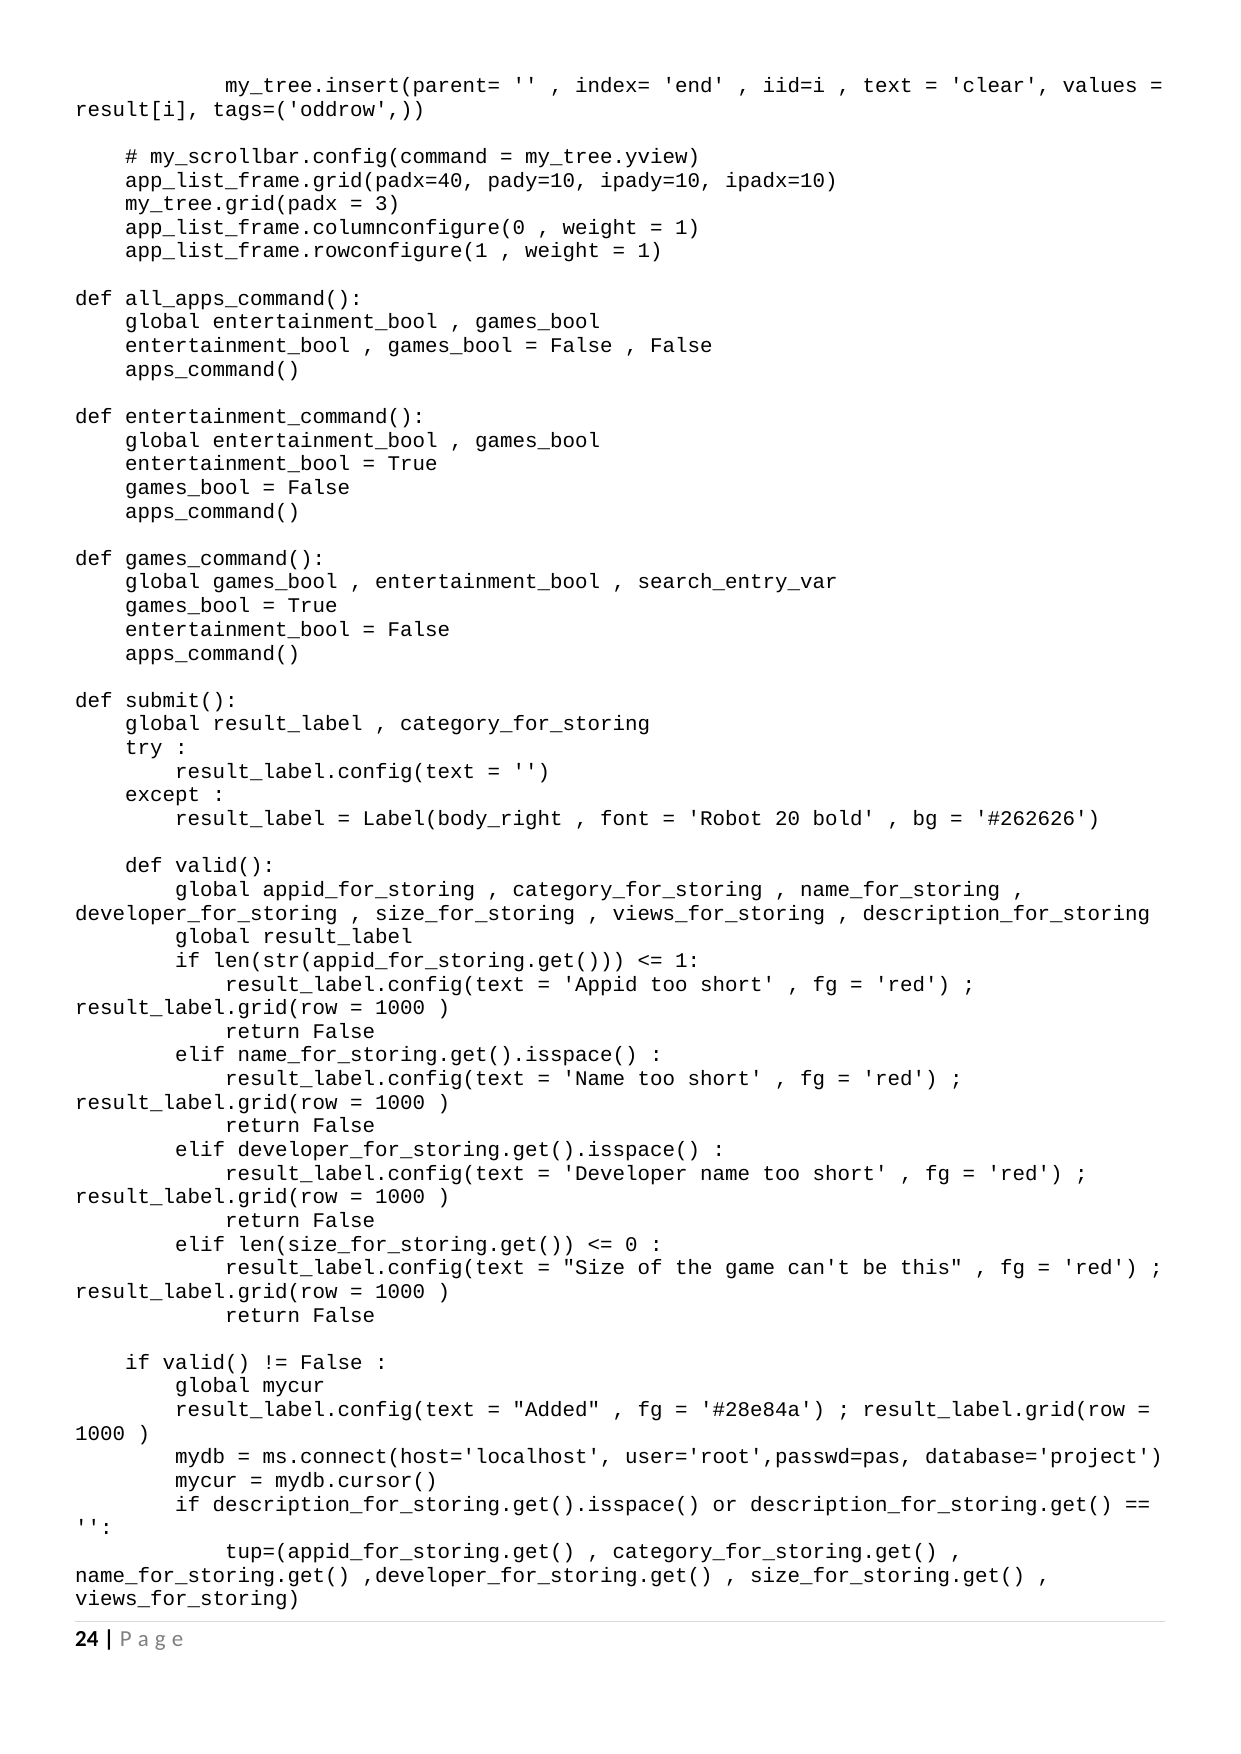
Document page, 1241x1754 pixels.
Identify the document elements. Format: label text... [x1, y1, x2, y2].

text if len(str(appid_for_storing.get())) <= 1: [75, 950, 1165, 973]
text result_label.config(text = 'Appid too short' , fg = 'red') ; result_label.grid(row = 1000 ) [75, 973, 1165, 1021]
text games_bool = True [75, 595, 1165, 619]
text games_bool = False [75, 477, 1165, 501]
text def all_apps_command(): [75, 288, 1165, 311]
text return False [75, 1021, 1165, 1044]
text # my_scrollbar.config(command = my_tree.yview) [75, 146, 1165, 169]
text mydb = ms.connect(host='localhost', user='root',passwd=pas, database='project') [75, 1446, 1165, 1470]
text return False [75, 1115, 1165, 1139]
text global result_label [75, 926, 1165, 950]
text result_label.config(text = "Size of the game can't be this" , fg = 'red') ; result_label.grid(row = 1000 ) [75, 1257, 1165, 1304]
text if description_for_storing.get().isspace() or description_for_storing.get() == '': [75, 1494, 1165, 1541]
text def entertainment_command(): [75, 406, 1165, 430]
text result_label.config(text = '') [75, 761, 1165, 784]
text global appid_for_storing , category_for_storing , name_for_storing , developer_for_storing , size_for_storing , views_for_storing , description_for_storing [75, 879, 1165, 926]
text apps_command() [75, 642, 1165, 666]
text app_list_frame.columnconfigure(0 , weight = 1) [75, 217, 1165, 241]
text entertainment_bool = True [75, 453, 1165, 477]
text global entertainment_bool , games_bool [75, 311, 1165, 335]
text global entertainment_bool , games_bool [75, 430, 1165, 453]
text result_label.config(text = "Added" , fg = '#28e84a') ; result_label.grid(row = 1000 ) [75, 1399, 1165, 1446]
text elif name_for_storing.get().isspace() : [75, 1044, 1165, 1068]
text try : [75, 737, 1165, 761]
text elif len(size_for_storing.get()) <= 0 : [75, 1234, 1165, 1257]
text apps_command() [75, 359, 1165, 382]
text global mycur [75, 1376, 1165, 1399]
text my_tree.grid(padx = 3) [75, 193, 1165, 217]
text except : [75, 784, 1165, 808]
text result_label.config(text = 'Developer name too short' , fg = 'red') ; result_label.grid(row = 1000 ) [75, 1163, 1165, 1210]
text global games_bool , entertainment_bool , search_entry_var [75, 572, 1165, 595]
text global result_label , category_for_storing [75, 713, 1165, 737]
text return False [75, 1210, 1165, 1234]
text return False [75, 1304, 1165, 1328]
text app_list_frame.rowconfigure(1 , weight = 1) [75, 241, 1165, 264]
text if valid() != False : [75, 1352, 1165, 1376]
text entertainment_bool = False [75, 619, 1165, 642]
text entertainment_bool , games_bool = False , False [75, 335, 1165, 359]
text my_tree.insert(parent= '' , index= 'end' , iid=i , text = 'clear', values = result[i], tags=('oddrow',)) [75, 75, 1165, 122]
text app_list_frame.grid(padx=40, pady=10, ipady=10, ipadx=10) [75, 169, 1165, 193]
text mycur = mydb.cursor() [75, 1470, 1165, 1494]
text tup=(appid_for_storing.get() , category_for_storing.get() , name_for_storing.get() ,developer_for_storing.get() , size_for_storing.get() , views_for_storing) [75, 1541, 1165, 1612]
text def games_command(): [75, 548, 1165, 572]
text elif developer_for_storing.get().isspace() : [75, 1139, 1165, 1163]
text result_label = Label(body_right , font = 'Robot 20 bold' , bg = '#262626') [75, 808, 1165, 832]
text apps_command() [75, 501, 1165, 524]
text result_label.config(text = 'Name too short' , fg = 'red') ; result_label.grid(row = 1000 ) [75, 1068, 1165, 1115]
text def submit(): [75, 690, 1165, 713]
text def valid(): [75, 855, 1165, 879]
